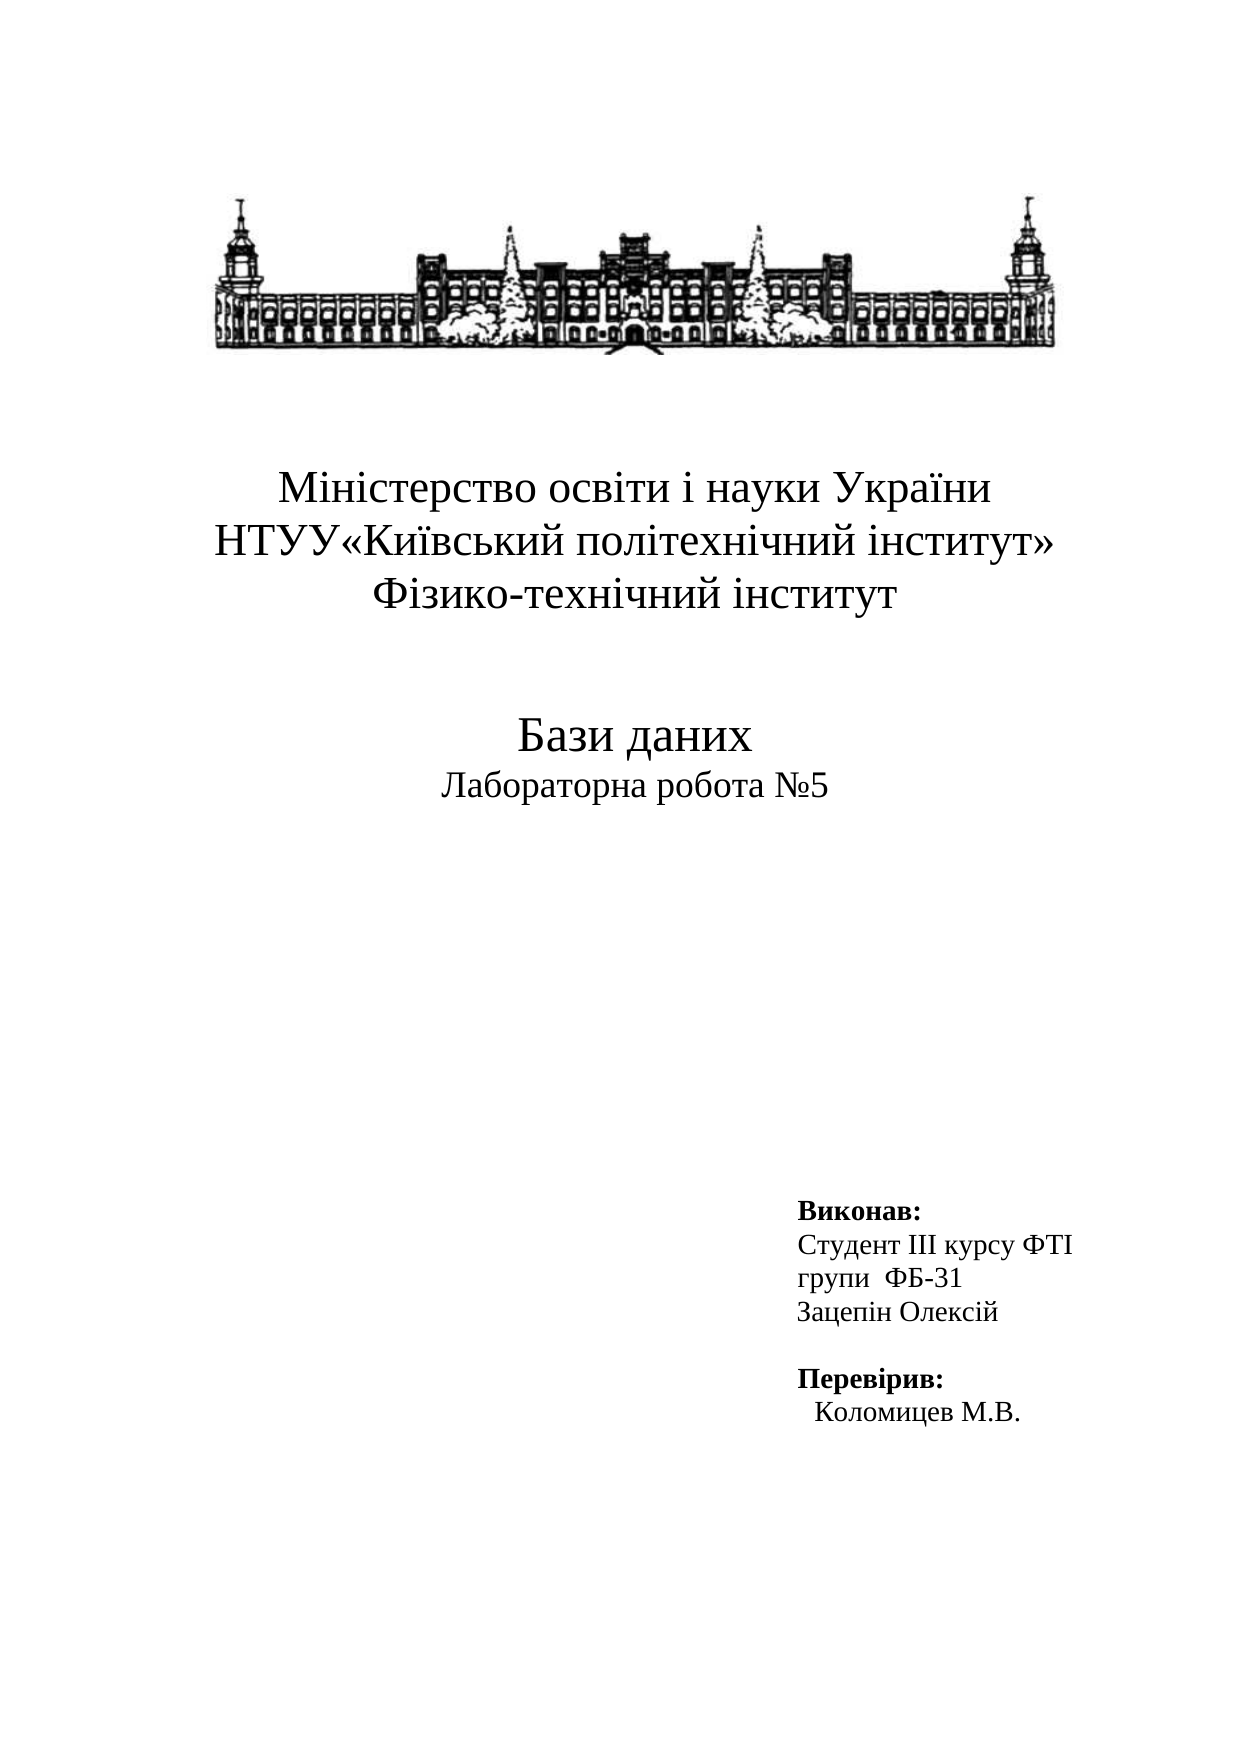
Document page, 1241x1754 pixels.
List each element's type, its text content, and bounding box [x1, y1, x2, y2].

text Міністерство освіти і науки України [118, 460, 1152, 513]
text групи ФБ-31 [118, 1260, 1152, 1294]
text НТУУ«Київський політехнічний інститут» [118, 513, 1152, 566]
text Перевірив: [118, 1361, 1152, 1394]
text Лабораторна робота №5 [118, 762, 1152, 805]
text Бази даних [118, 704, 1152, 762]
text Зацепін Олексій [708, 1294, 1152, 1327]
text Коломицев М.В. [118, 1394, 1152, 1428]
text Фізико-технічний інститут [118, 566, 1152, 618]
text Студент III курсу ФТІ [118, 1227, 1152, 1260]
text Виконав: [118, 1193, 1152, 1227]
picture [206, 193, 1064, 355]
